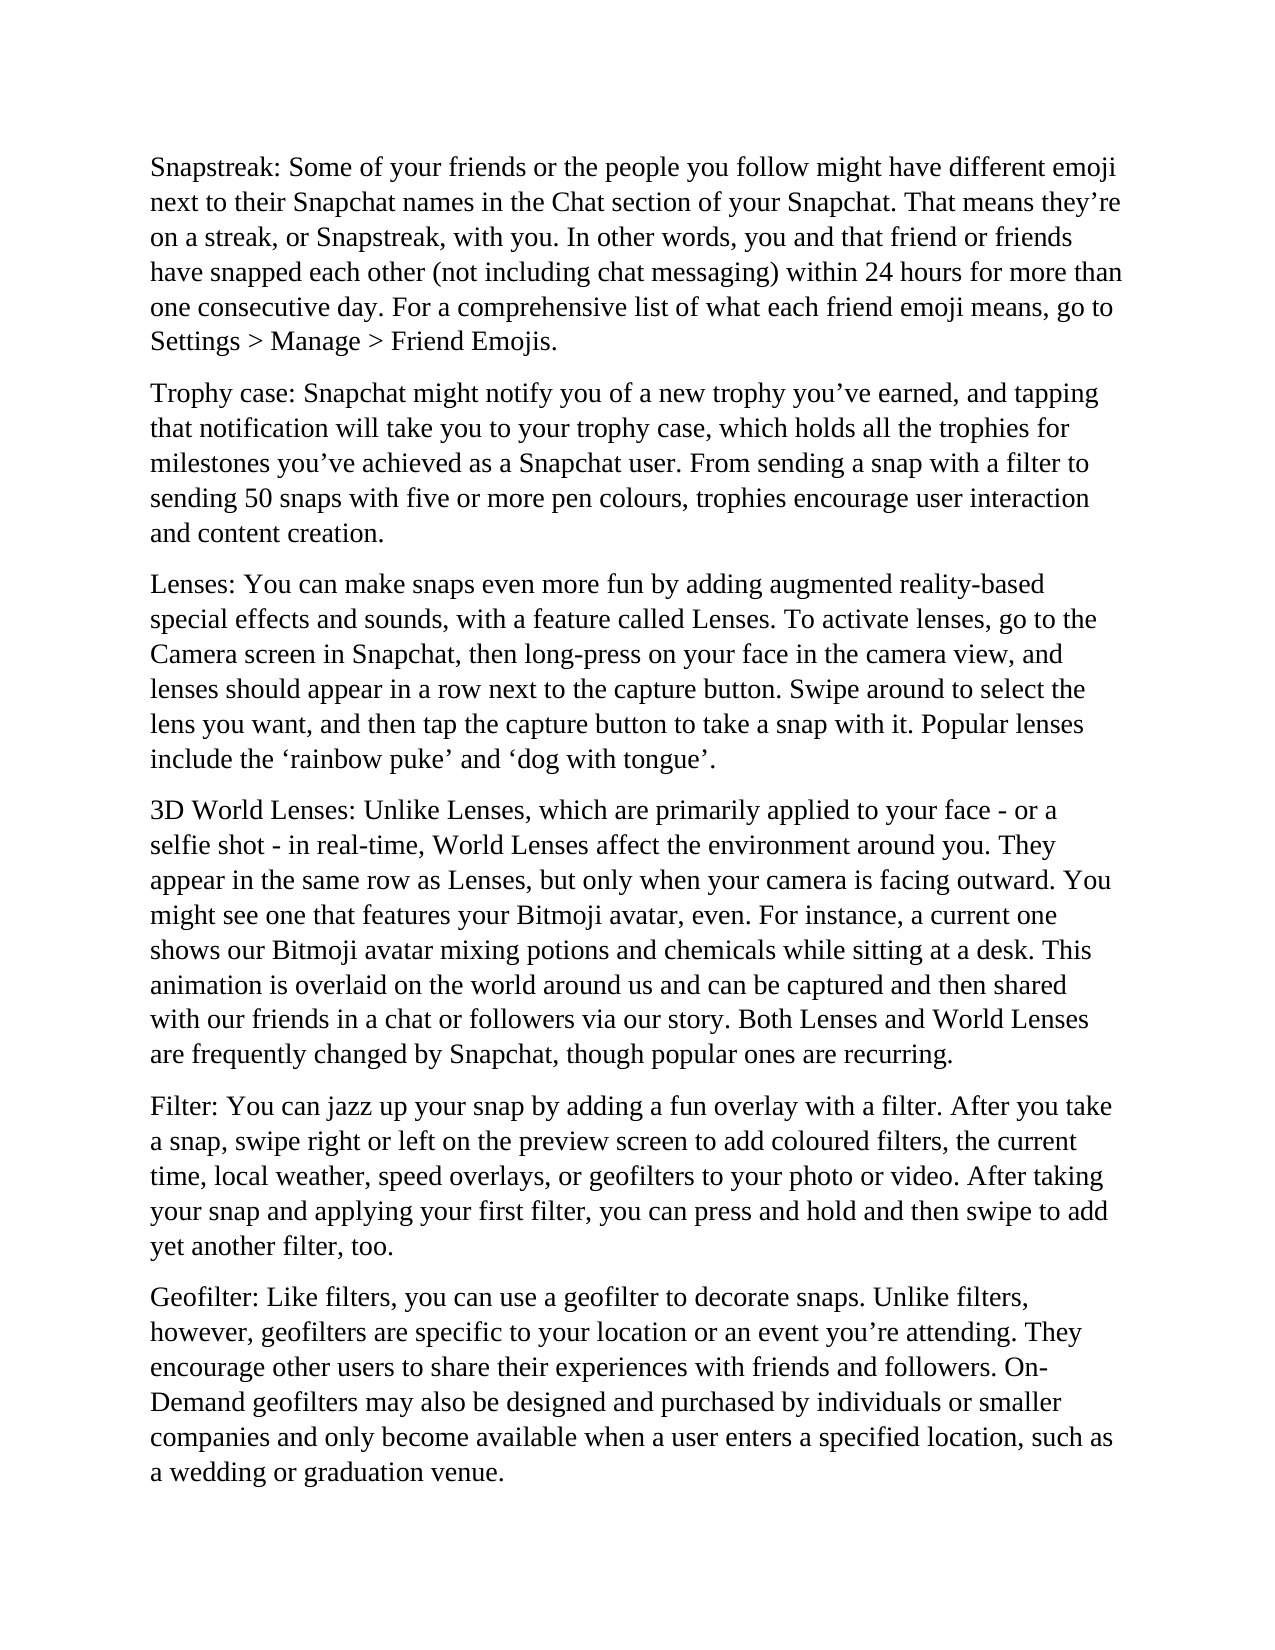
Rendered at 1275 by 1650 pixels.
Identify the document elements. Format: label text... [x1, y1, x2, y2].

text Snapstreak: Some of your friends or the people you follow might have different emoji next to their Snapchat names in the Chat section of your Snapchat. That means they’re on a streak, or Snapstreak, with you. In other words, you and that friend or friends have snapped each other (not including chat messaging) within 24 hours for more than one consecutive day. For a comprehensive list of what each friend emoji means, go to Settings > Manage > Friend Emojis. [150, 150, 1125, 357]
text Geofilter: Like filters, you can use a geofilter to decorate snaps. Unlike filters, however, geofilters are specific to your location or an event you’re attending. They encourage other users to share their experiences with friends and followers. On-Demand geofilters may also be designed and purchased by individuals or smaller companies and only become available when a user enters a specified location, such as a wedding or graduation venue. [150, 1280, 1125, 1487]
text Lenses: You can make snaps even more fun by adding augmented reality-based special effects and sounds, with a feature called Lenses. To activate lenses, go to the Camera screen in Snapchat, then long-press on your face in the camera view, and lenses should appear in a row next to the capture button. Swipe around to select the lens you want, and then tap the capture button to take a snap with it. Popular lenses include the ‘rainbow puke’ and ‘dog with tongue’. [150, 567, 1125, 774]
text Trophy case: Snapchat might notify you of a new trophy you’ve earned, and tapping that notification will take you to your trophy case, which holds all the trophies for milestones you’ve achieved as a Snapchat user. From sending a snap with a filter to sending 50 snaps with five or more pen colours, trophies encourage user interaction and content creation. [150, 376, 1125, 548]
text 3D World Lenses: Unlike Lenses, which are primarily applied to your face - or a selfie shot - in real-time, World Lenses affect the environment around you. They appear in the same row as Lenses, but only when your camera is facing outward. You might see one that features your Bitmoji avatar, even. For instance, a current one shows our Bitmoji avatar mixing potions and chemicals while sitting at a desk. This animation is overlaid on the world around us and can be captured and then shared with our friends in a chat or followers via our story. Both Lenses and World Lenses are frequently changed by Snapchat, though popular ones are recurring. [150, 793, 1125, 1070]
text Filter: You can jazz up your snap by adding a fun overlay with a filter. After you take a snap, swipe right or left on the preview screen to add coloured filters, the current time, local weather, speed overlays, or geofilters to your photo or video. After taking your snap and applying your first filter, you can press and hold and then swipe to add yet another filter, too. [150, 1089, 1125, 1261]
